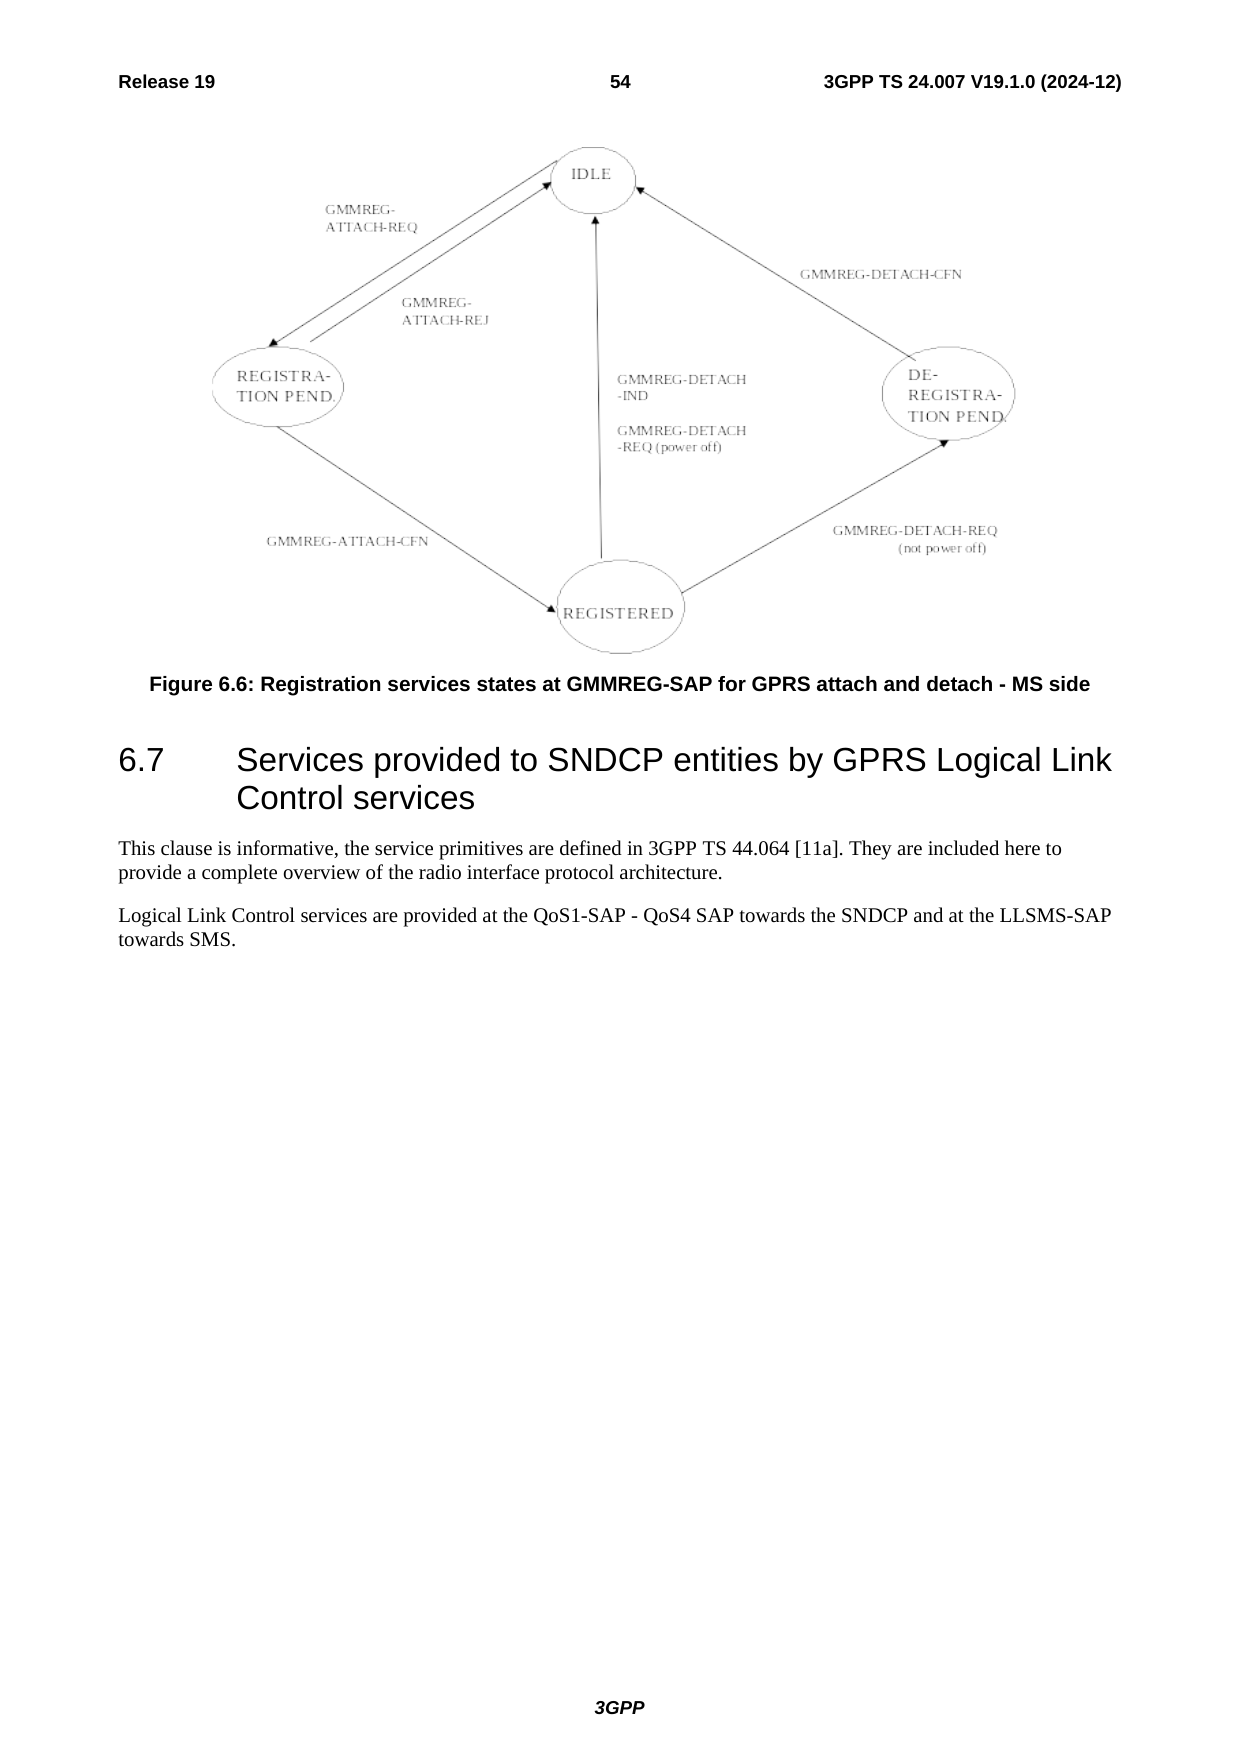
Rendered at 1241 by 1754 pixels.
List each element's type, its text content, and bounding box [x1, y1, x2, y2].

text This clause is informative, the service primitives are defined in 3GPP TS 44.064 [11a]. They are included here to provide a complete overview of the radio interface protocol architecture. [118, 836, 1122, 884]
text Figure 6.6: Registration services states at GMMREG-SAP for GPRS attach and detach - MS side [118, 672, 1122, 696]
subtitle 6.7 Services provided to SNDCP entities by GPRS Logical Link Control services [118, 740, 1122, 817]
text Logical Link Control services are provided at the QoS1-SAP - QoS4 SAP towards the SNDCP and at the LLSMS-SAP towards SMS. [118, 902, 1122, 951]
